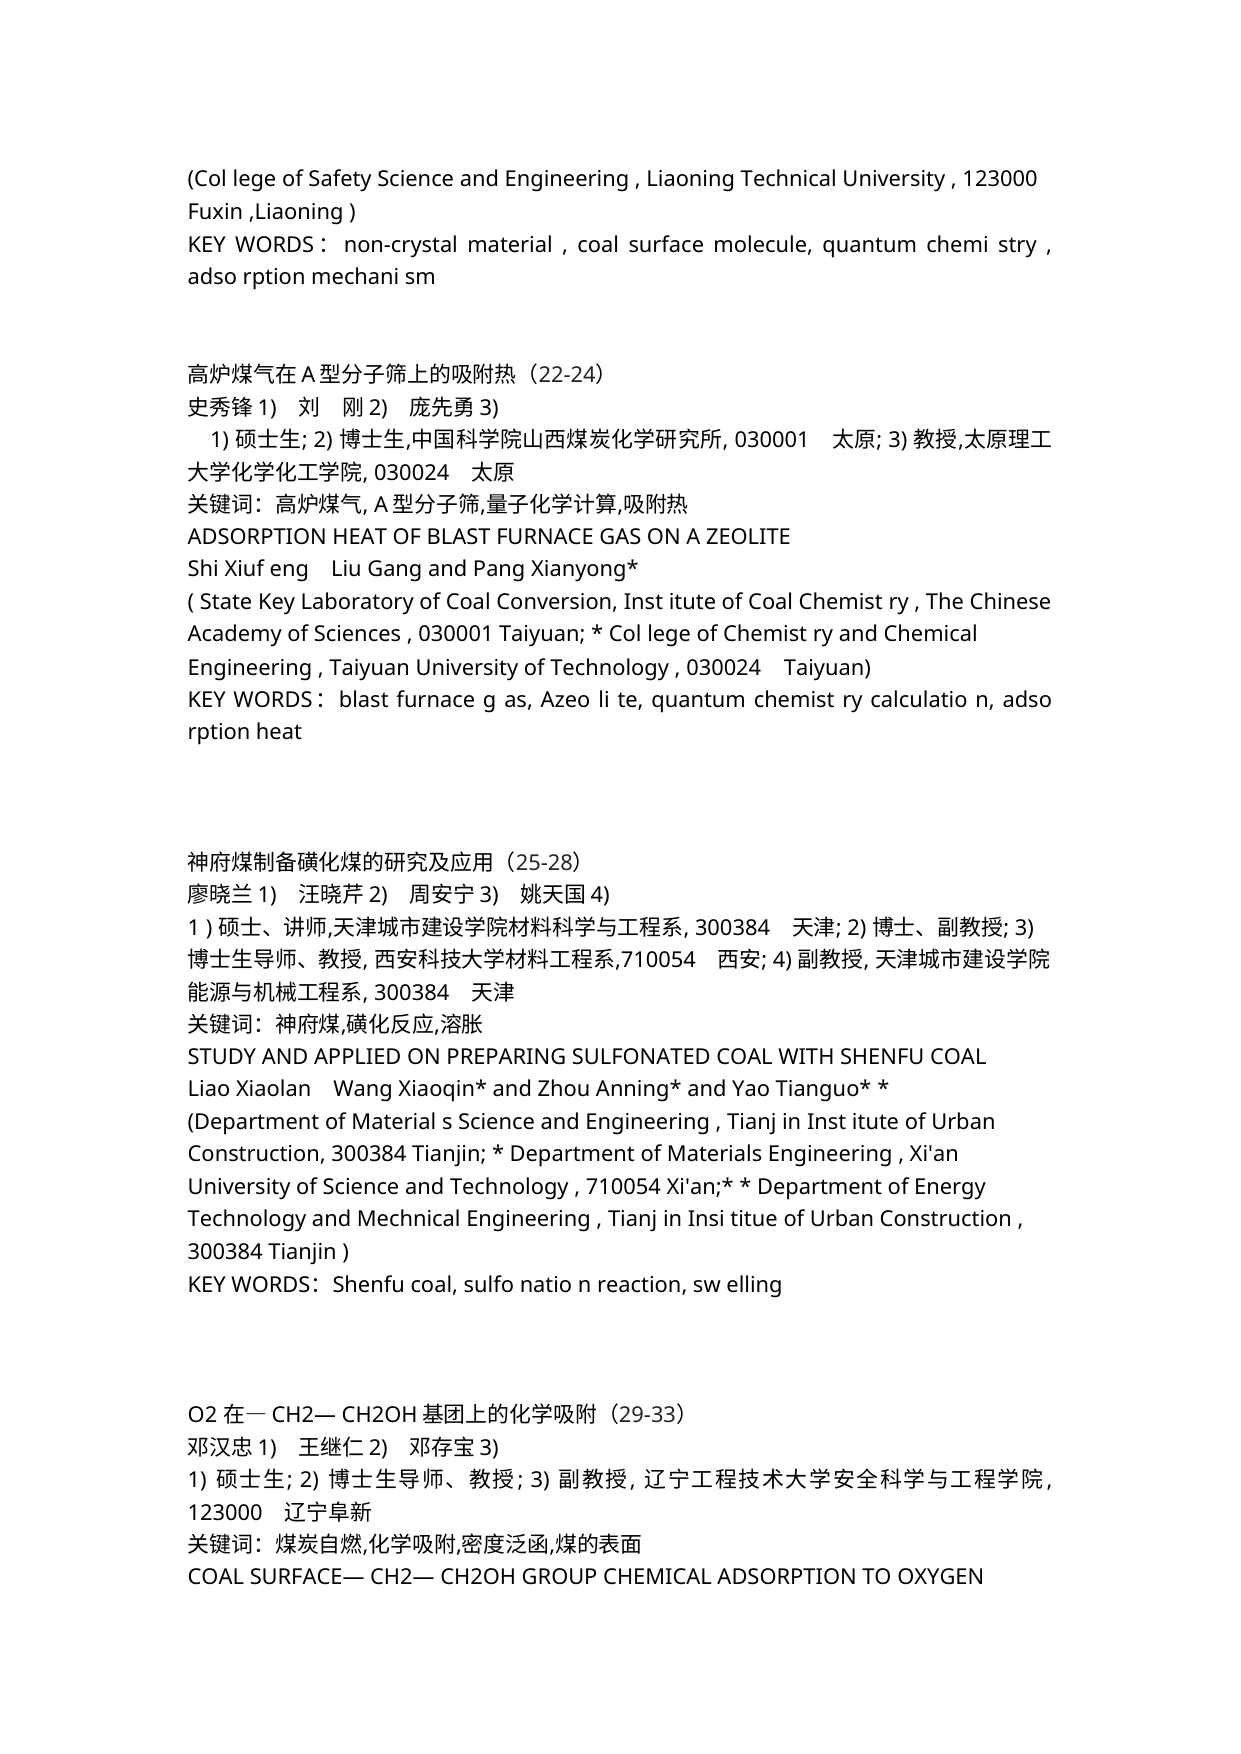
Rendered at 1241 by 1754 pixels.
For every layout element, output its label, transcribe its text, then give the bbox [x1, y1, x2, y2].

text 史秀锋1) 刘 刚2) 庞先勇3) [187, 389, 1053, 422]
text 1) 硕士生; 2) 博士生,中国科学院山西煤炭化学研究所, 030001 太原; 3) 教授,太原理工大学化学化工学院, 030024 太原 [187, 422, 1053, 487]
text COAL SURFACE— CH2— CH2OH GROUP CHEMICAL ADSORPTION TO OXYGEN [187, 1559, 1053, 1592]
text 高炉煤气在A型分子筛上的吸附热（22-24） [187, 357, 1053, 389]
text ( State Key Laboratory of Coal Conversion, Inst itute of Coal Chemist ry , The Chinese Academy of Sciences , 030001 Taiyuan; * Col lege of Chemist ry and Chemical Engineering , Taiyuan University of Technology , 030024 Taiyuan) [187, 584, 1053, 682]
text 神府煤制备磺化煤的研究及应用（25-28） [187, 844, 1053, 877]
text 关键词：高炉煤气, A型分子筛,量子化学计算,吸附热 [187, 487, 1053, 519]
text 1 ) 硕士、讲师,天津城市建设学院材料科学与工程系, 300384 天津; 2) 博士、副教授; 3) 博士生导师、教授, 西安科技大学材料工程系,710054 西安; 4) 副教授, 天津城市建设学院能源与机械工程系, 300384 天津 [187, 909, 1053, 1007]
text ADSORPTION HEAT OF BLAST FURNACE GAS ON A ZEOLITE [187, 519, 1053, 552]
text STUDY AND APPLIED ON PREPARING SULFONATED COAL WITH SHENFU COAL [187, 1039, 1053, 1072]
text (Col lege of Safety Science and Engineering , Liaoning Technical University , 123000 Fuxin ,Liaoning ) [187, 162, 1053, 227]
text KEY WORDS：Shenfu coal, sulfo natio n reaction, sw elling [187, 1267, 1053, 1299]
text KEY WORDS：non-crystal material , coal surface molecule, quantum chemi stry , adso rption mechani sm [187, 227, 1053, 292]
text (Department of Material s Science and Engineering , Tianj in Inst itute of Urban Construction, 300384 Tianjin; * Department of Materials Engineering , Xi'an University of Science and Technology , 710054 Xi'an;* * Department of Energy Technology and Mechnical Engineering , Tianj in Insi titue of Urban Construction , 300384 Tianjin ) [187, 1104, 1053, 1267]
text 关键词：神府煤,磺化反应,溶胀 [187, 1007, 1053, 1039]
text 1) 硕士生; 2) 博士生导师、教授; 3) 副教授, 辽宁工程技术大学安全科学与工程学院, 123000 辽宁阜新 [187, 1462, 1053, 1527]
text 廖晓兰1) 汪晓芹2) 周安宁3) 姚天国4) [187, 877, 1053, 909]
text 邓汉忠1) 王继仁2) 邓存宝3) [187, 1429, 1053, 1462]
text Liao Xiaolan Wang Xiaoqin* and Zhou Anning* and Yao Tianguo* * [187, 1072, 1053, 1104]
text O2 在— CH2— CH2OH基团上的化学吸附（29-33） [187, 1397, 1053, 1429]
text 关键词：煤炭自燃,化学吸附,密度泛函,煤的表面 [187, 1527, 1053, 1559]
text Shi Xiuf eng Liu Gang and Pang Xianyong* [187, 552, 1053, 584]
text KEY WORDS：blast furnace g as, Azeo li te, quantum chemist ry calculatio n, adso rption heat [187, 682, 1053, 747]
